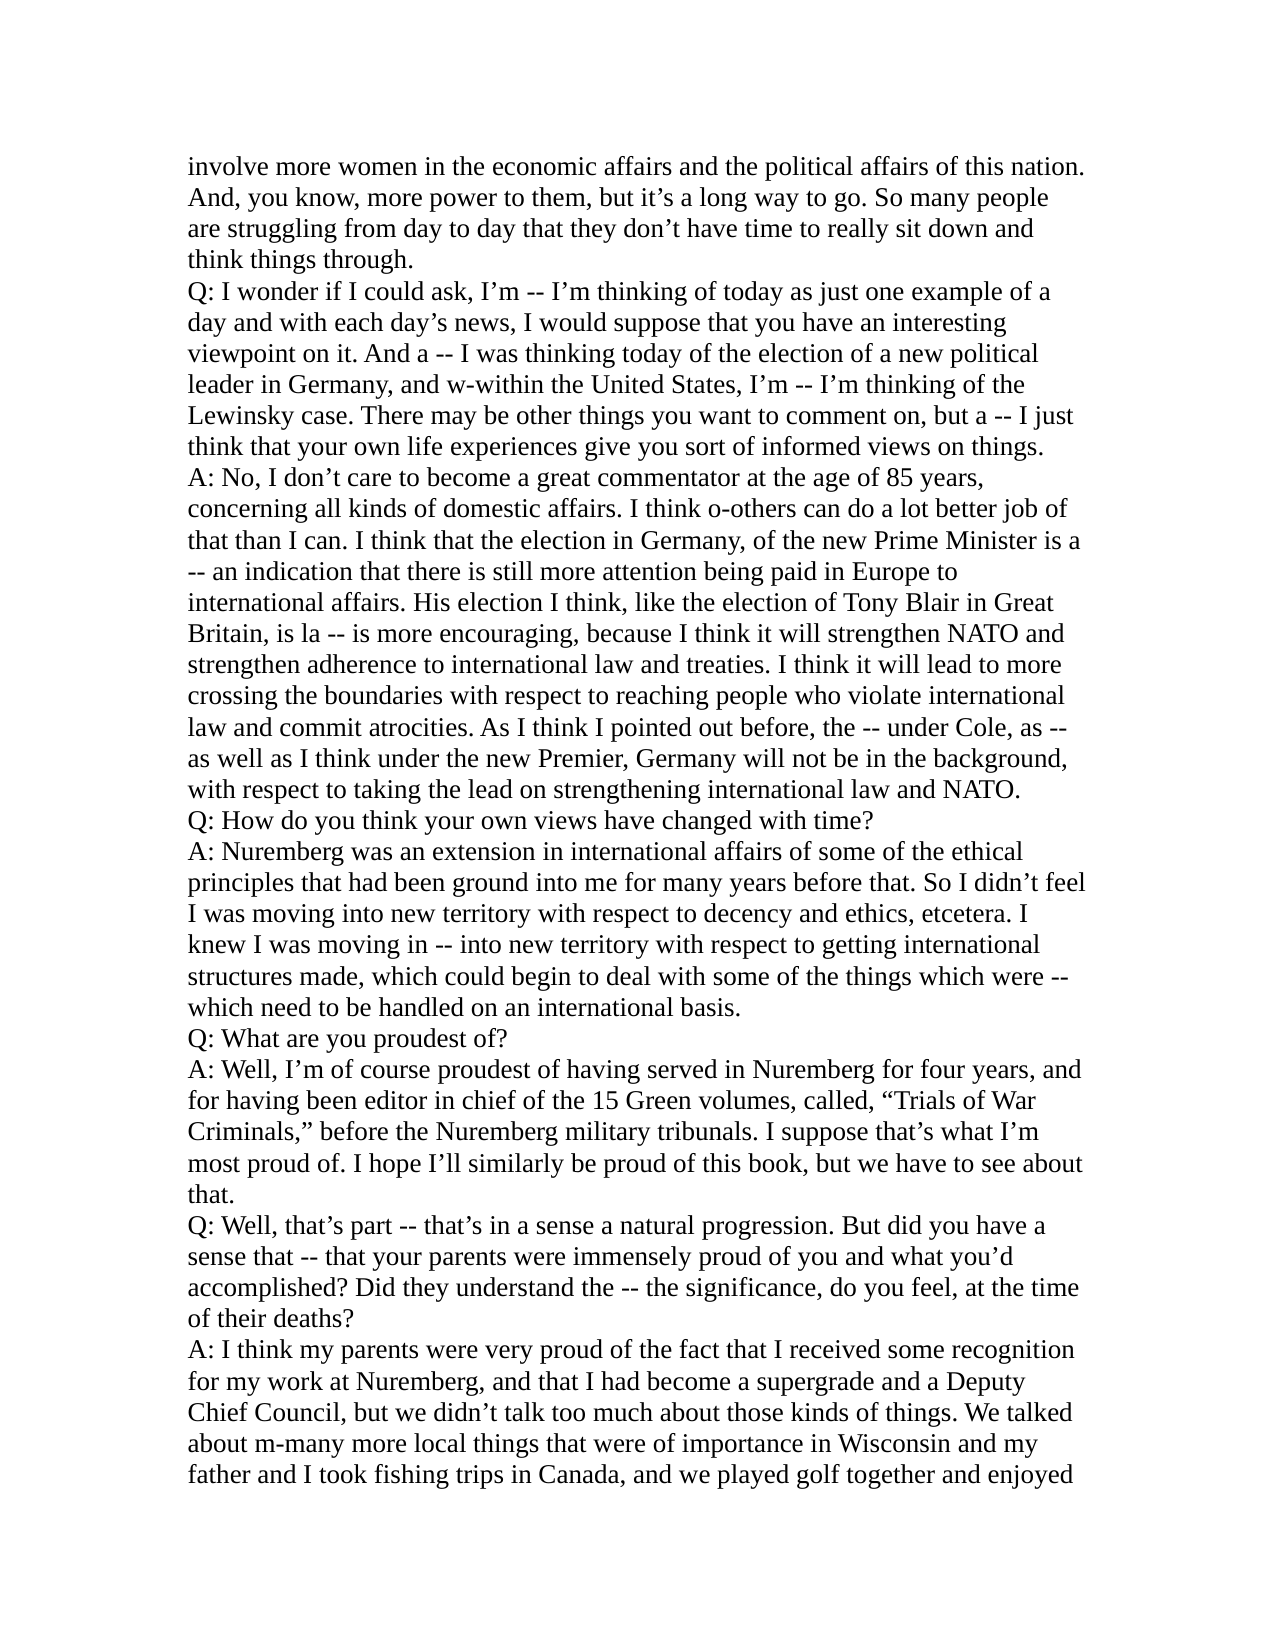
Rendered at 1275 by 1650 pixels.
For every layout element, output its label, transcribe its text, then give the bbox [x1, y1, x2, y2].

text Q: I wonder if I could ask, I’m -- I’m thinking of today as just one example of a day and with each day’s news, I would suppose that you have an interesting viewpoint on it. And a -- I was thinking today of the election of a new political leader in Germany, and w-within the United States, I’m -- I’m thinking of the Lewinsky case. There may be other things you want to comment on, but a -- I just think that your own life experiences give you sort of informed views on things. [187, 274, 1087, 461]
text A: Well, I’m of course proudest of having served in Nuremberg for four years, and for having been editor in chief of the 15 Green volumes, called, “Trials of War Criminals,” before the Nuremberg military tribunals. I suppose that’s what I’m most proud of. I hope I’ll similarly be proud of this book, but we have to see about that. [187, 1053, 1087, 1209]
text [187, 150, 1087, 274]
text Q: What are you proudest of? [187, 1022, 1087, 1053]
text A: No, I don’t care to become a great commentator at the age of 85 years, concerning all kinds of domestic affairs. I think o-others can do a lot better job of that than I can. I think that the election in Germany, of the new Prime Minister is a -- an indication that there is still more attention being paid in Europe to international affairs. His election I think, like the election of Tony Blair in Great Britain, is la -- is more encouraging, because I think it will strengthen NATO and strengthen adherence to international law and treaties. I think it will lead to more crossing the boundaries with respect to reaching people who violate international law and commit atrocities. As I think I pointed out before, the -- under Cole, as -- as well as I think under the new Premier, Germany will not be in the background, with respect to taking the lead on strengthening international law and NATO. [187, 461, 1087, 804]
text A: Nuremberg was an extension in international affairs of some of the ethical principles that had been ground into me for many years before that. So I didn’t feel I was moving into new territory with respect to decency and ethics, etcetera. I knew I was moving in -- into new territory with respect to getting international structures made, which could begin to deal with some of the things which were -- which need to be handled on an international basis. [187, 835, 1087, 1022]
text Q: Well, that’s part -- that’s in a sense a natural progression. But did you have a sense that -- that your parents were immensely proud of you and what you’d accomplished? Did they understand the -- the significance, do you feel, at the time of their deaths? [187, 1209, 1087, 1333]
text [187, 1333, 1087, 1489]
text Q: How do you think your own views have changed with time? [187, 804, 1087, 835]
